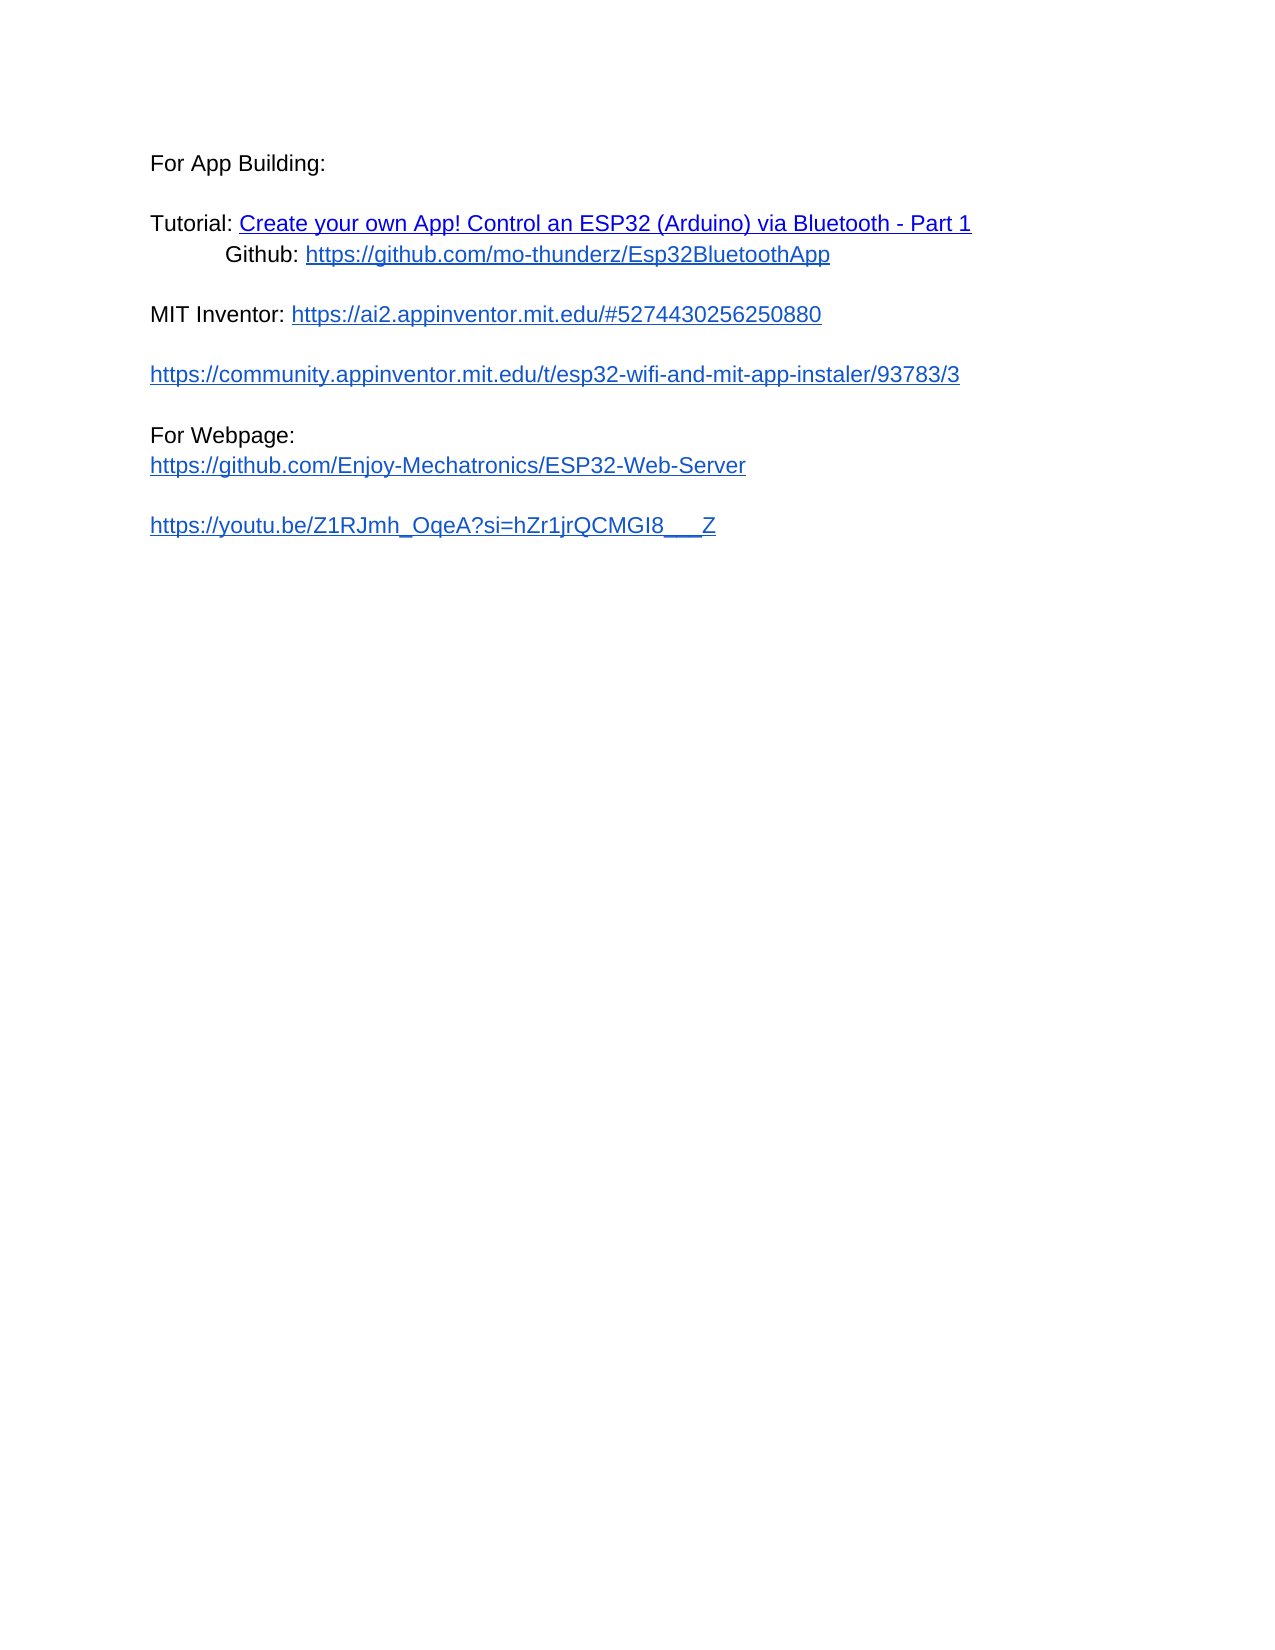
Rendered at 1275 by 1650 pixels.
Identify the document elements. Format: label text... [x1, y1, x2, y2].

text Github: https://github.com/mo-thunderz/Esp32BluetoothApp [150, 241, 1125, 267]
text For App Building: [150, 150, 1125, 176]
text MIT Inventor: https://ai2.appinventor.mit.edu/#5274430256250880 [150, 301, 1125, 327]
text https://github.com/Enjoy-Mechatronics/ESP32-Web-Server [150, 452, 1125, 478]
text https://youtu.be/Z1RJmh_OqeA?si=hZr1jrQCMGI8___Z [150, 512, 1125, 539]
text Tutorial: Create your own App! Control an ESP32 (Arduino) via Bluetooth - Part 1 [150, 210, 1125, 237]
text https://community.appinventor.mit.edu/t/esp32-wifi-and-mit-app-instaler/93783/3 [150, 361, 1125, 388]
text For Webpage: [150, 422, 1125, 448]
